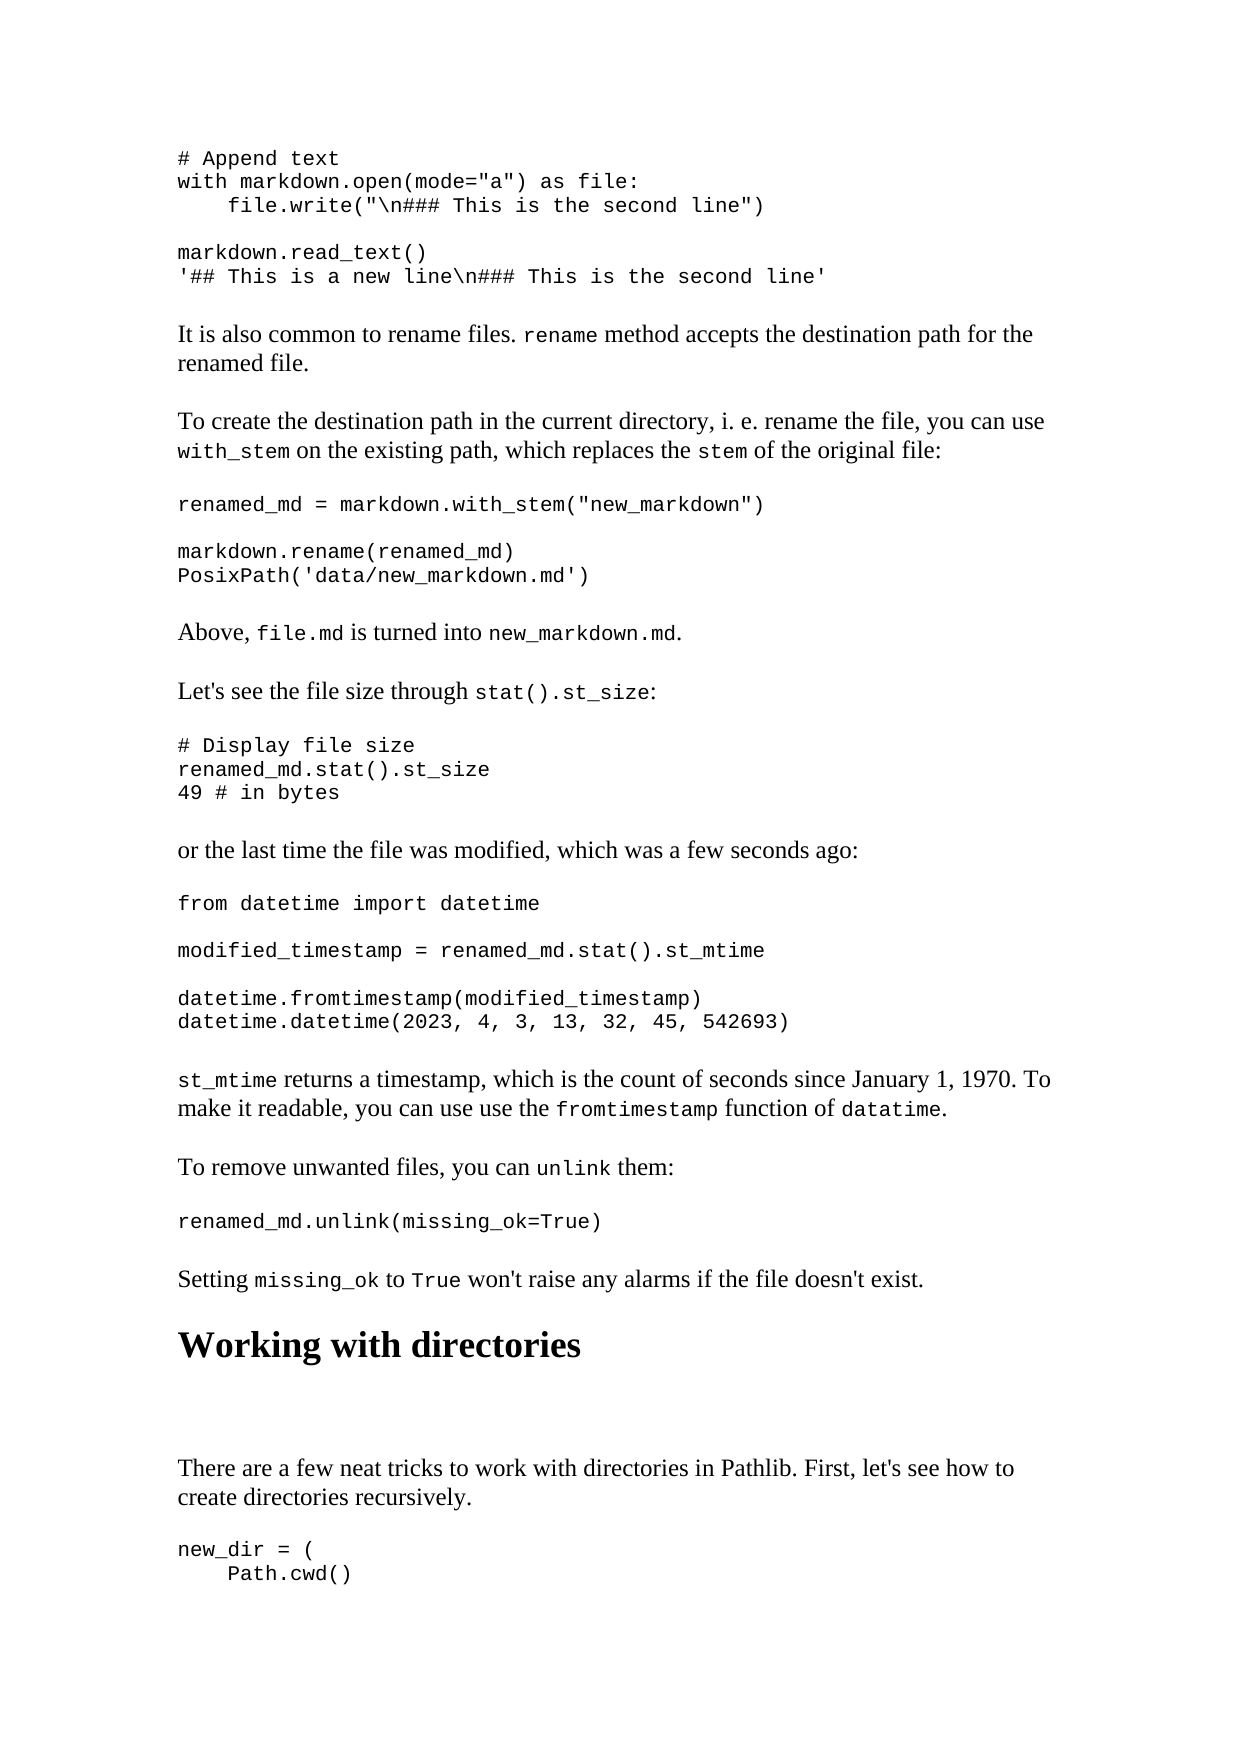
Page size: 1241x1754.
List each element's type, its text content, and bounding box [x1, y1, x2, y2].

text To create the destination path in the current directory, i. e. rename the file, you can use with_stem on the existing path, which replaces the stem of the original file: [177, 406, 1063, 464]
text # Append text with markdown.open(mode="a") as file: file.write("\n### This is the second line") markdown.read_text() [177, 148, 1063, 266]
text Above, file.md is turned into new_markdown.md. [177, 617, 1063, 647]
text To remove unwanted files, you can unlink them: [177, 1152, 1063, 1182]
text renamed_md = markdown.with_stem("new_markdown") markdown.rename(renamed_md) [177, 494, 1063, 564]
text Working with directories [177, 1323, 1063, 1366]
text from datetime import datetime modified_timestamp = renamed_md.stat().st_mtime datetime.fromtimestamp(modified_timestamp) [177, 893, 1063, 1011]
text '## This is a new line\n### This is the second line' [177, 266, 1063, 289]
text It is also common to rename files. rename method accepts the destination path for the renamed file. [177, 319, 1063, 377]
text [177, 1539, 1063, 1587]
text PosixPath('data/new_markdown.md') [177, 564, 1063, 588]
text Setting missing_ok to True won't raise any alarms if the file doesn't exist. [177, 1264, 1063, 1293]
text Let's see the file size through stat().st_size: [177, 676, 1063, 706]
text # Display file size renamed_md.stat().st_size [177, 735, 1063, 782]
text st_mtime returns a timestamp, which is the count of seconds since January 1, 1970. To make it readable, you can use use the fromtimestamp function of datatime. [177, 1064, 1063, 1123]
text 49 # in bytes [177, 782, 1063, 806]
text datetime.datetime(2023, 4, 3, 13, 32, 45, 542693) [177, 1011, 1063, 1035]
text There are a few neat tricks to work with directories in Pathlib. First, let's see how to create directories recursively. [177, 1453, 1063, 1510]
text or the last time the file was modified, which was a few seconds ago: [177, 835, 1063, 864]
text renamed_md.unlink(missing_ok=True) [177, 1211, 1063, 1235]
